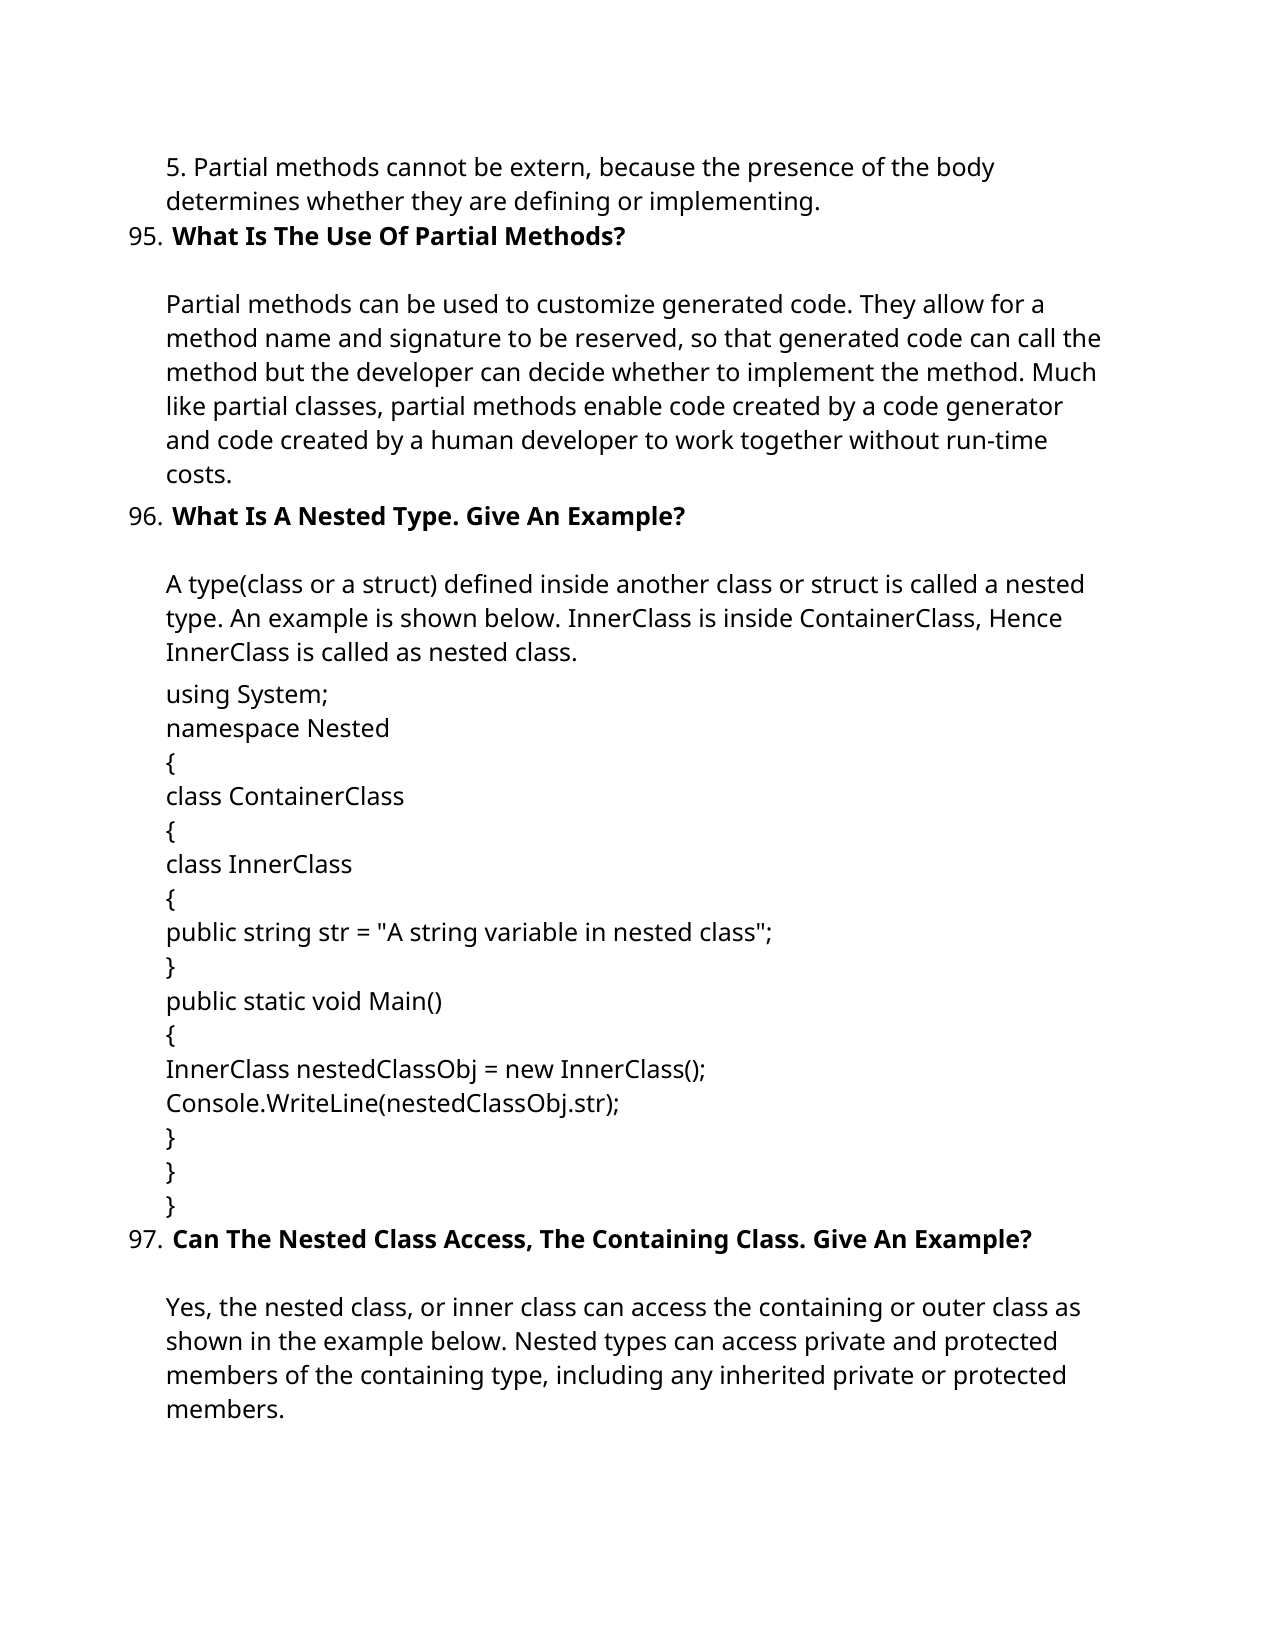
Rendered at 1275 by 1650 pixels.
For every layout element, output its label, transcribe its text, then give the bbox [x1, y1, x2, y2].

text using System; namespace Nested { class ContainerClass { class InnerClass { public string str = "A string variable in nested class"; } public static void Main() { InnerClass nestedClassObj = new InnerClass(); Console.WriteLine(nestedClassObj.str); } } } [166, 677, 1109, 1222]
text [166, 150, 1109, 218]
text Partial methods can be used to customize generated code. They allow for a method name and signature to be reserved, so that generated code can call the method but the developer can decide whether to implement the method. Much like partial classes, partial methods enable code created by a code generator and code created by a human developer to work together without run-time costs. [166, 286, 1109, 491]
list What Is The Use Of Partial Methods? [128, 218, 1109, 252]
list Can The Nested Class Access, The Containing Class. Give An Example? [128, 1222, 1109, 1256]
text Yes, the nested class, or inner class can access the containing or outer class as shown in the example below. Nested types can access private and protected members of the containing type, including any inherited private or protected members. [166, 1290, 1109, 1426]
text A type(class or a struct) defined inside another class or struct is called a nested type. An example is shown below. InnerClass is inside ContainerClass, Hence InnerClass is called as nested class. [166, 567, 1109, 669]
list What Is A Nested Type. Give An Example? [128, 498, 1109, 532]
